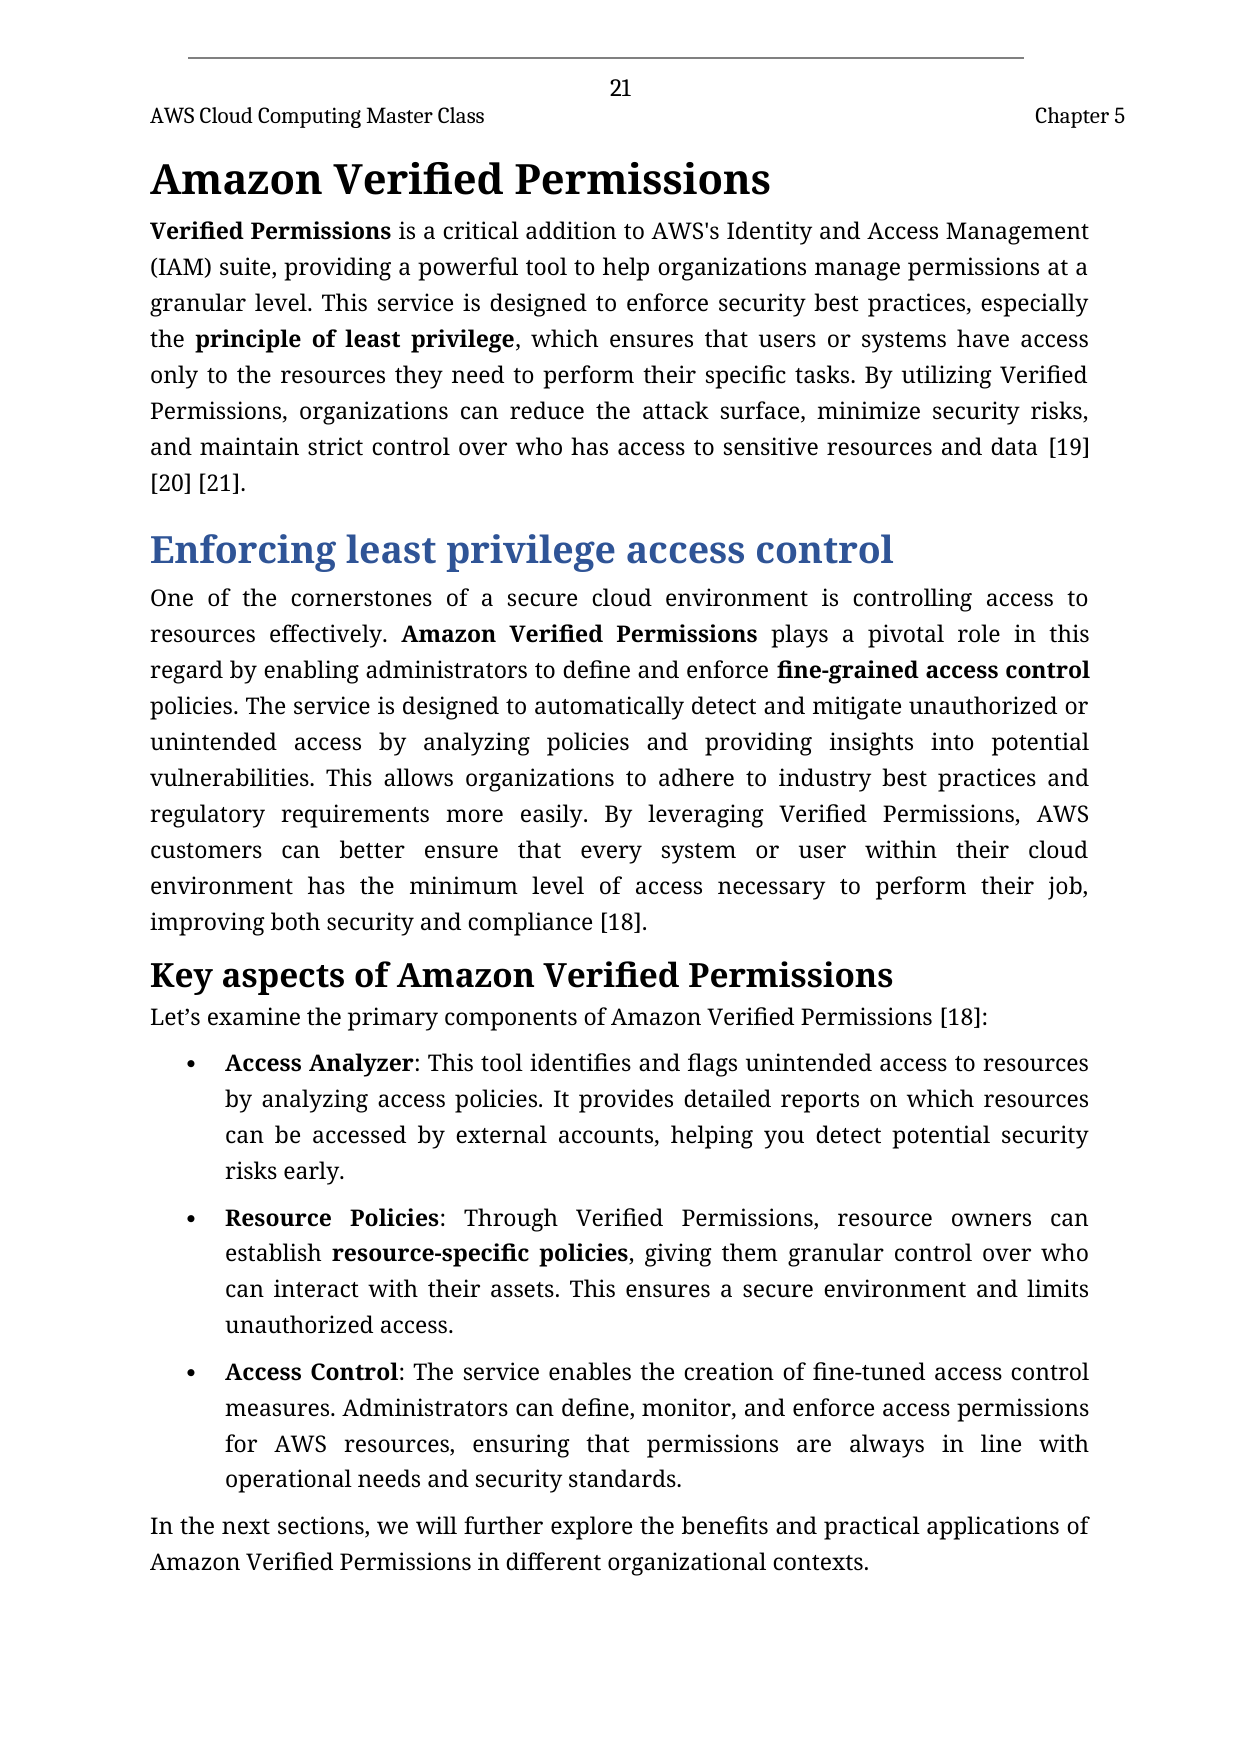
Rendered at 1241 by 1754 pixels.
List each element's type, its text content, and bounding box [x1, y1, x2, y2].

list Access Analyzer: This tool identifies and flags unintended access to resources by analyzing access policies. It provides detailed reports on which resources can be accessed by external accounts, helping you detect potential security risks early. [187, 1047, 1090, 1186]
text Verified Permissions is a critical addition to AWS's Identity and Access Management (IAM) suite, providing a powerful tool to help organizations manage permissions at a granular level. This service is designed to enforce security best practices, especially the principle of least privilege, which ensures that users or systems have access only to the resources they need to perform their specific tasks. By utilizing Verified Permissions, organizations can reduce the attack surface, minimize security risks, and maintain strict control over who has access to sensitive resources and data . [150, 215, 1090, 498]
subtitle Key aspects of Amazon Verified Permissions [150, 952, 1090, 997]
text Let’s examine the primary components of Amazon Verified Permissions : [150, 1001, 1090, 1032]
subtitle Enforcing least privilege access control [150, 523, 1090, 574]
list Access Control: The service enables the creation of fine-tuned access control measures. Administrators can define, monitor, and enforce access permissions for AWS resources, ensuring that permissions are always in line with operational needs and security standards. [187, 1356, 1090, 1495]
subtitle Amazon Verified Permissions [150, 150, 1090, 207]
text In the next sections, we will further explore the benefits and practical applications of Amazon Verified Permissions in different organizational contexts. [150, 1510, 1090, 1577]
text One of the cornerstones of a secure cloud environment is controlling access to resources effectively. Amazon Verified Permissions plays a pivotal role in this regard by enabling administrators to define and enforce fine-grained access control policies. The service is designed to automatically detect and mitigate unauthorized or unintended access by analyzing policies and providing insights into potential vulnerabilities. This allows organizations to adhere to industry best practices and regulatory requirements more easily. By leveraging Verified Permissions, AWS customers can better ensure that every system or user within their cloud environment has the minimum level of access necessary to perform their job, improving both security and compliance . [150, 582, 1090, 937]
list Resource Policies: Through Verified Permissions, resource owners can establish resource-specific policies, giving them granular control over who can interact with their assets. This ensures a secure environment and limits unauthorized access. [187, 1201, 1090, 1341]
